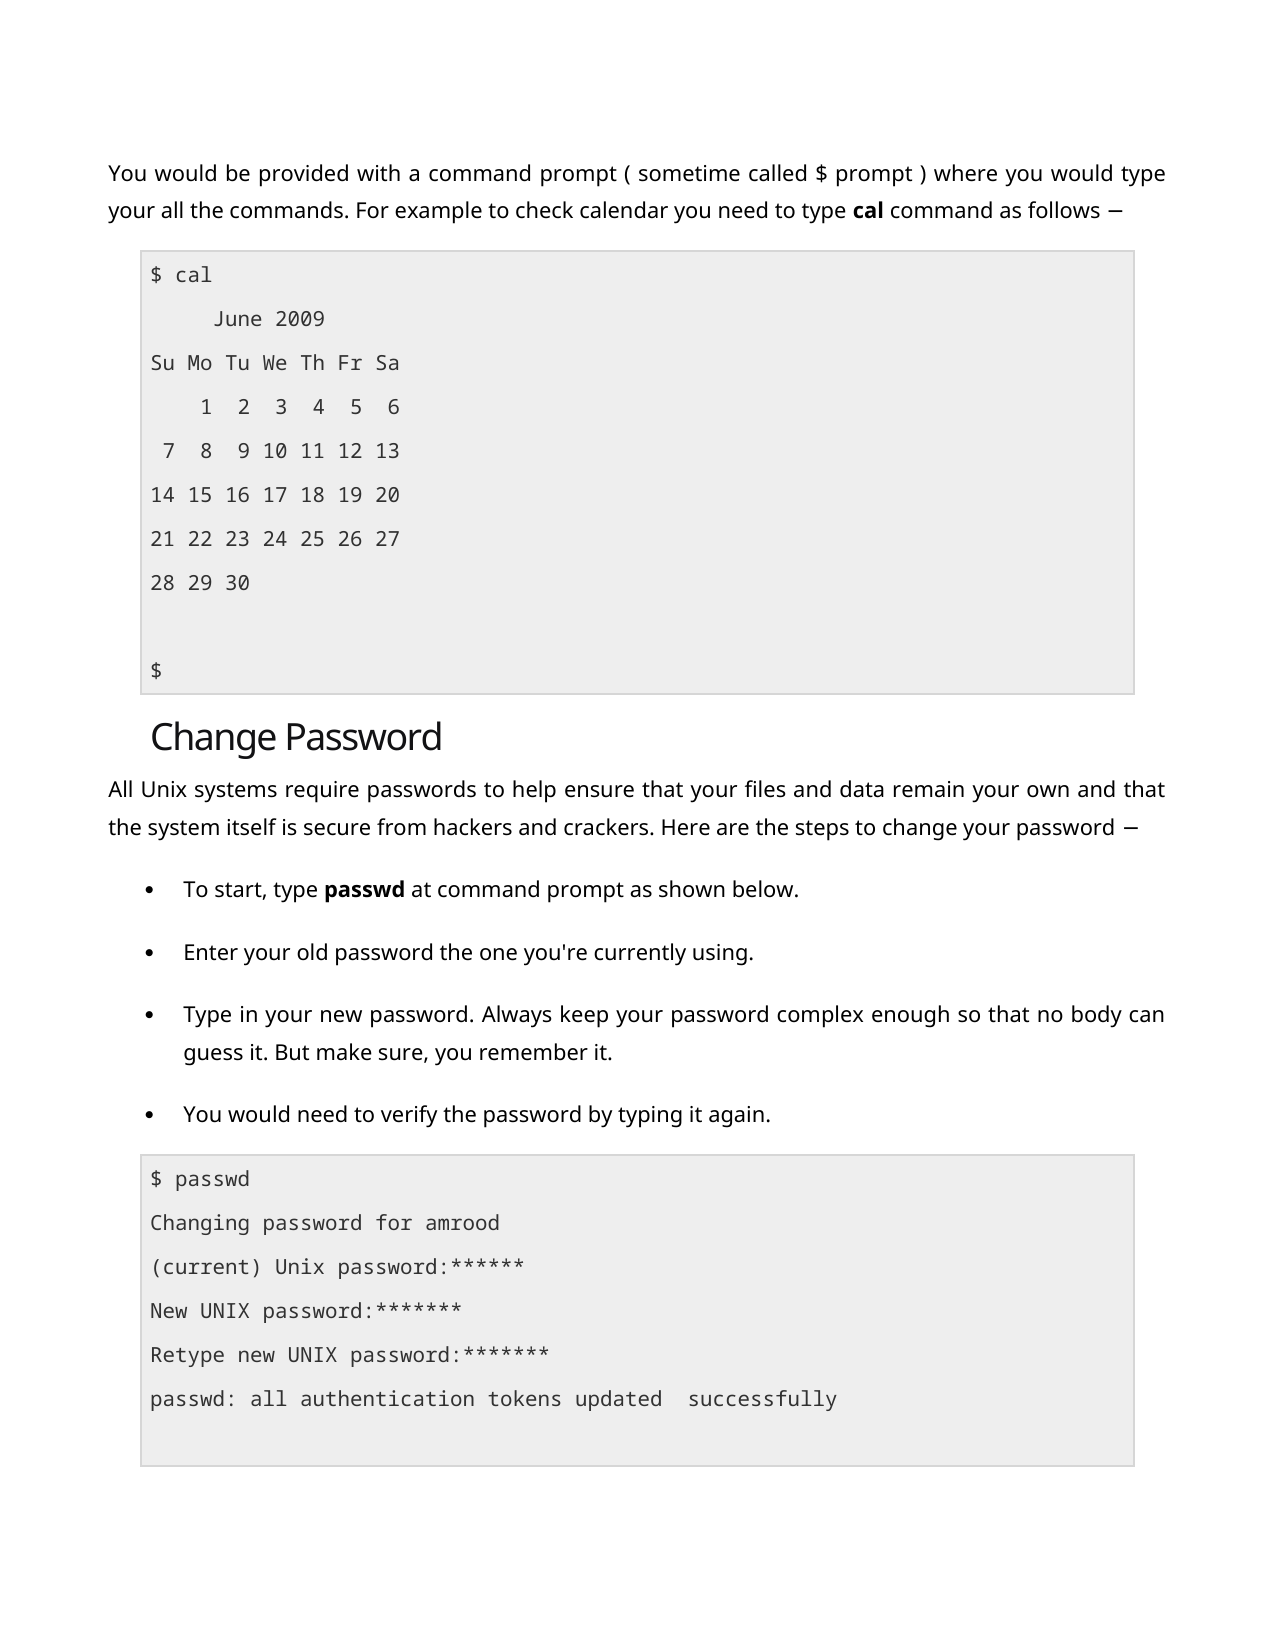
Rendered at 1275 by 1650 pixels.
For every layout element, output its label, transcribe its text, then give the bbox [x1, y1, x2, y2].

text 7 8 9 10 11 12 13 [142, 426, 1133, 464]
text All Unix systems require passwords to help ensure that your files and data remain your own and that the system itself is secure from hackers and crackers. Here are the steps to change your password − [108, 766, 1167, 841]
text 21 22 23 24 25 26 27 [142, 514, 1133, 553]
list You would need to verify the password by typing it again. [146, 1091, 1167, 1129]
text Changing password for amrood [142, 1198, 1133, 1236]
text passwd: all authentication tokens updated successfully [142, 1374, 1133, 1413]
text You would be provided with a command prompt ( sometime called $ prompt ) where you would type your all the commands. For example to check calendar you need to type cal command as follows − [108, 150, 1167, 225]
text Retype new UNIX password:******* [142, 1330, 1133, 1368]
text Su Mo Tu We Th Fr Sa [142, 338, 1133, 376]
text $ [142, 647, 1133, 693]
text $ passwd [142, 1156, 1133, 1192]
text 28 29 30 [142, 558, 1133, 597]
list Type in your new password. Always keep your password complex enough so that no body can guess it. But make sure, you remember it. [146, 991, 1167, 1066]
text $ cal [142, 252, 1133, 288]
text 1 2 3 4 5 6 [142, 382, 1133, 421]
text New UNIX password:******* [142, 1286, 1133, 1324]
text June 2009 [142, 294, 1133, 332]
list To start, type passwd at command prompt as shown below. [146, 866, 1167, 904]
list Enter your old password the one you're currently using. [146, 929, 1167, 966]
text Change Password [150, 710, 1167, 761]
text 14 15 16 17 18 19 20 [142, 470, 1133, 509]
text (current) Unix password:****** [142, 1242, 1133, 1280]
